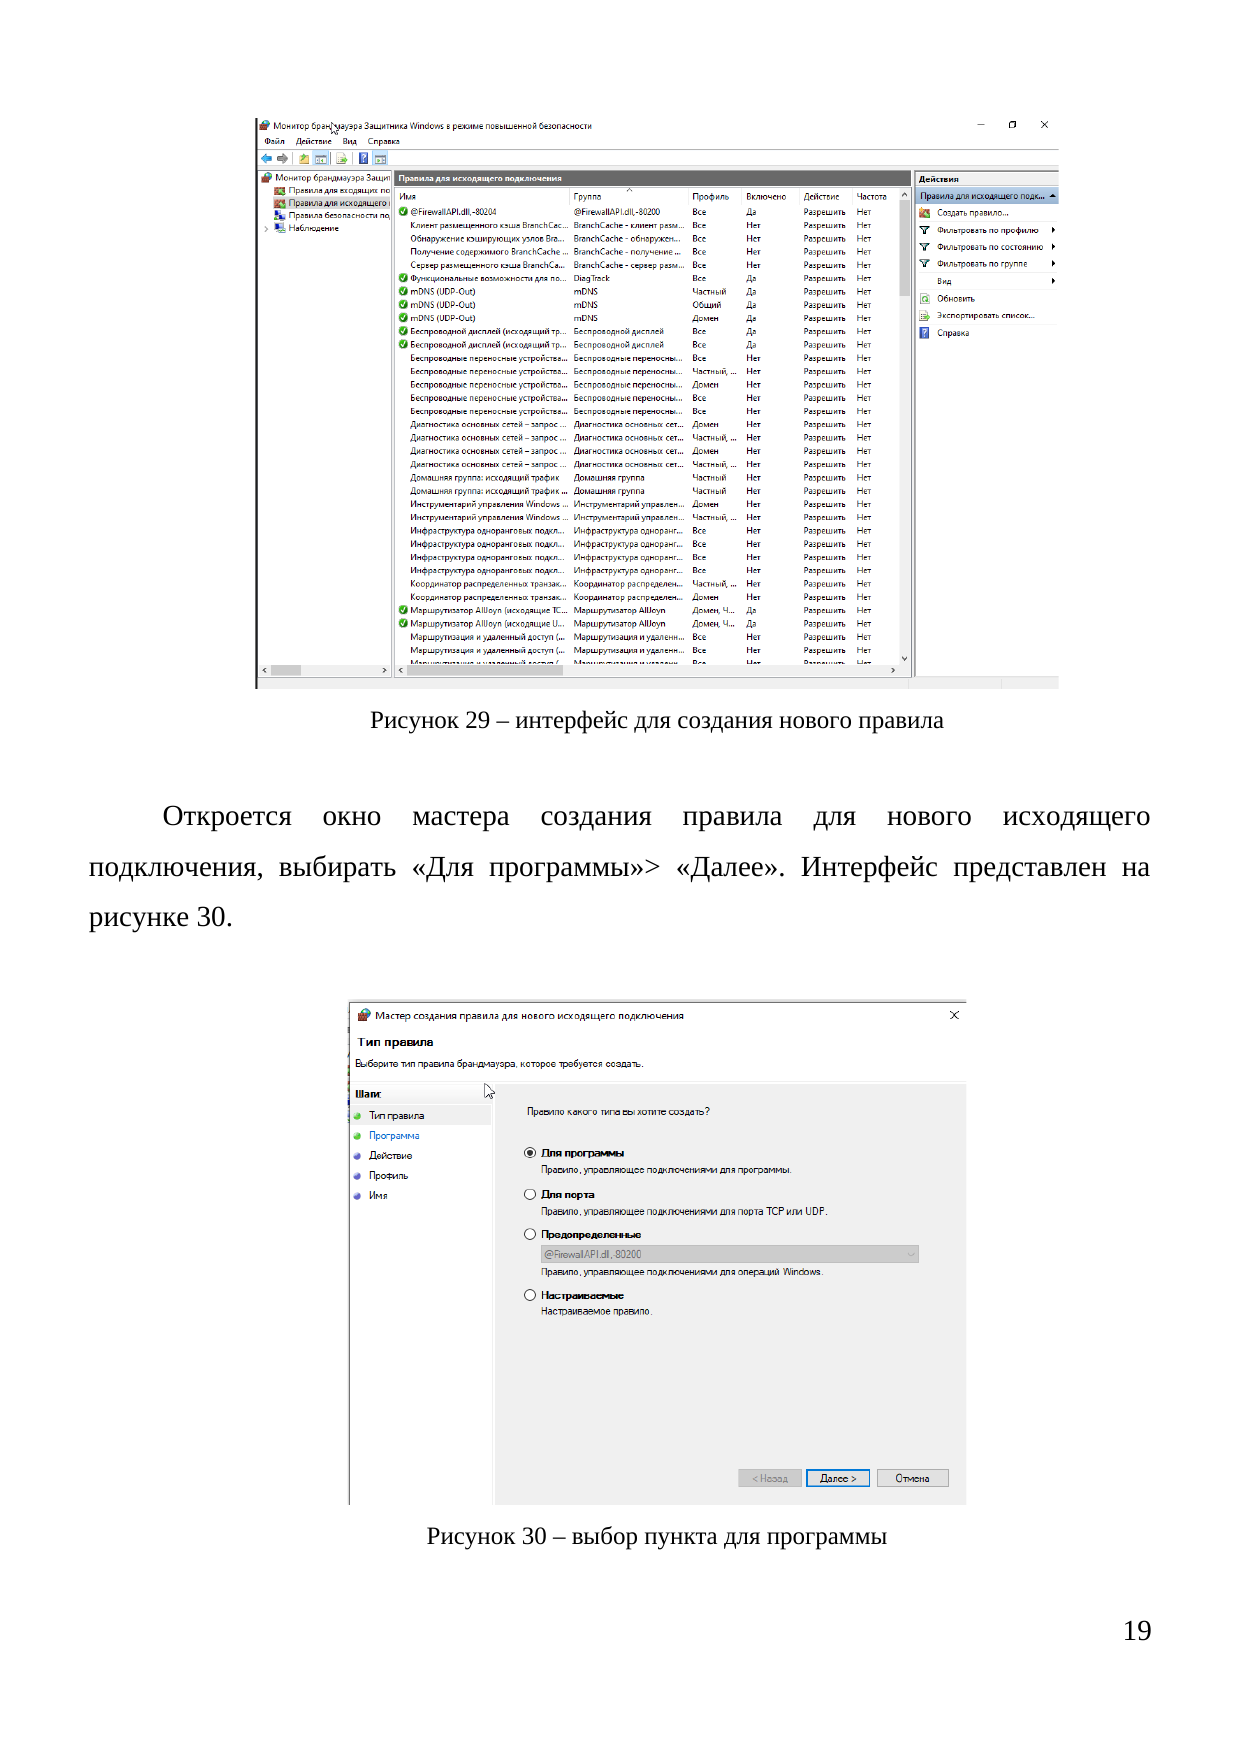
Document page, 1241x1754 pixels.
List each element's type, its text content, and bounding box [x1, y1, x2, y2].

text Рисунок 30 – выбор пункта для программы [89, 1521, 1152, 1550]
picture [255, 118, 1059, 689]
text Рисунок 29 – интерфейс для создания нового правила [89, 705, 1152, 734]
picture [347, 999, 967, 1505]
text Откроется окно мастера создания правила для нового исходящего подключения, выбирать «Для программы»> «Далее». Интерфейс представлен на рисунке 30. [89, 798, 1152, 933]
